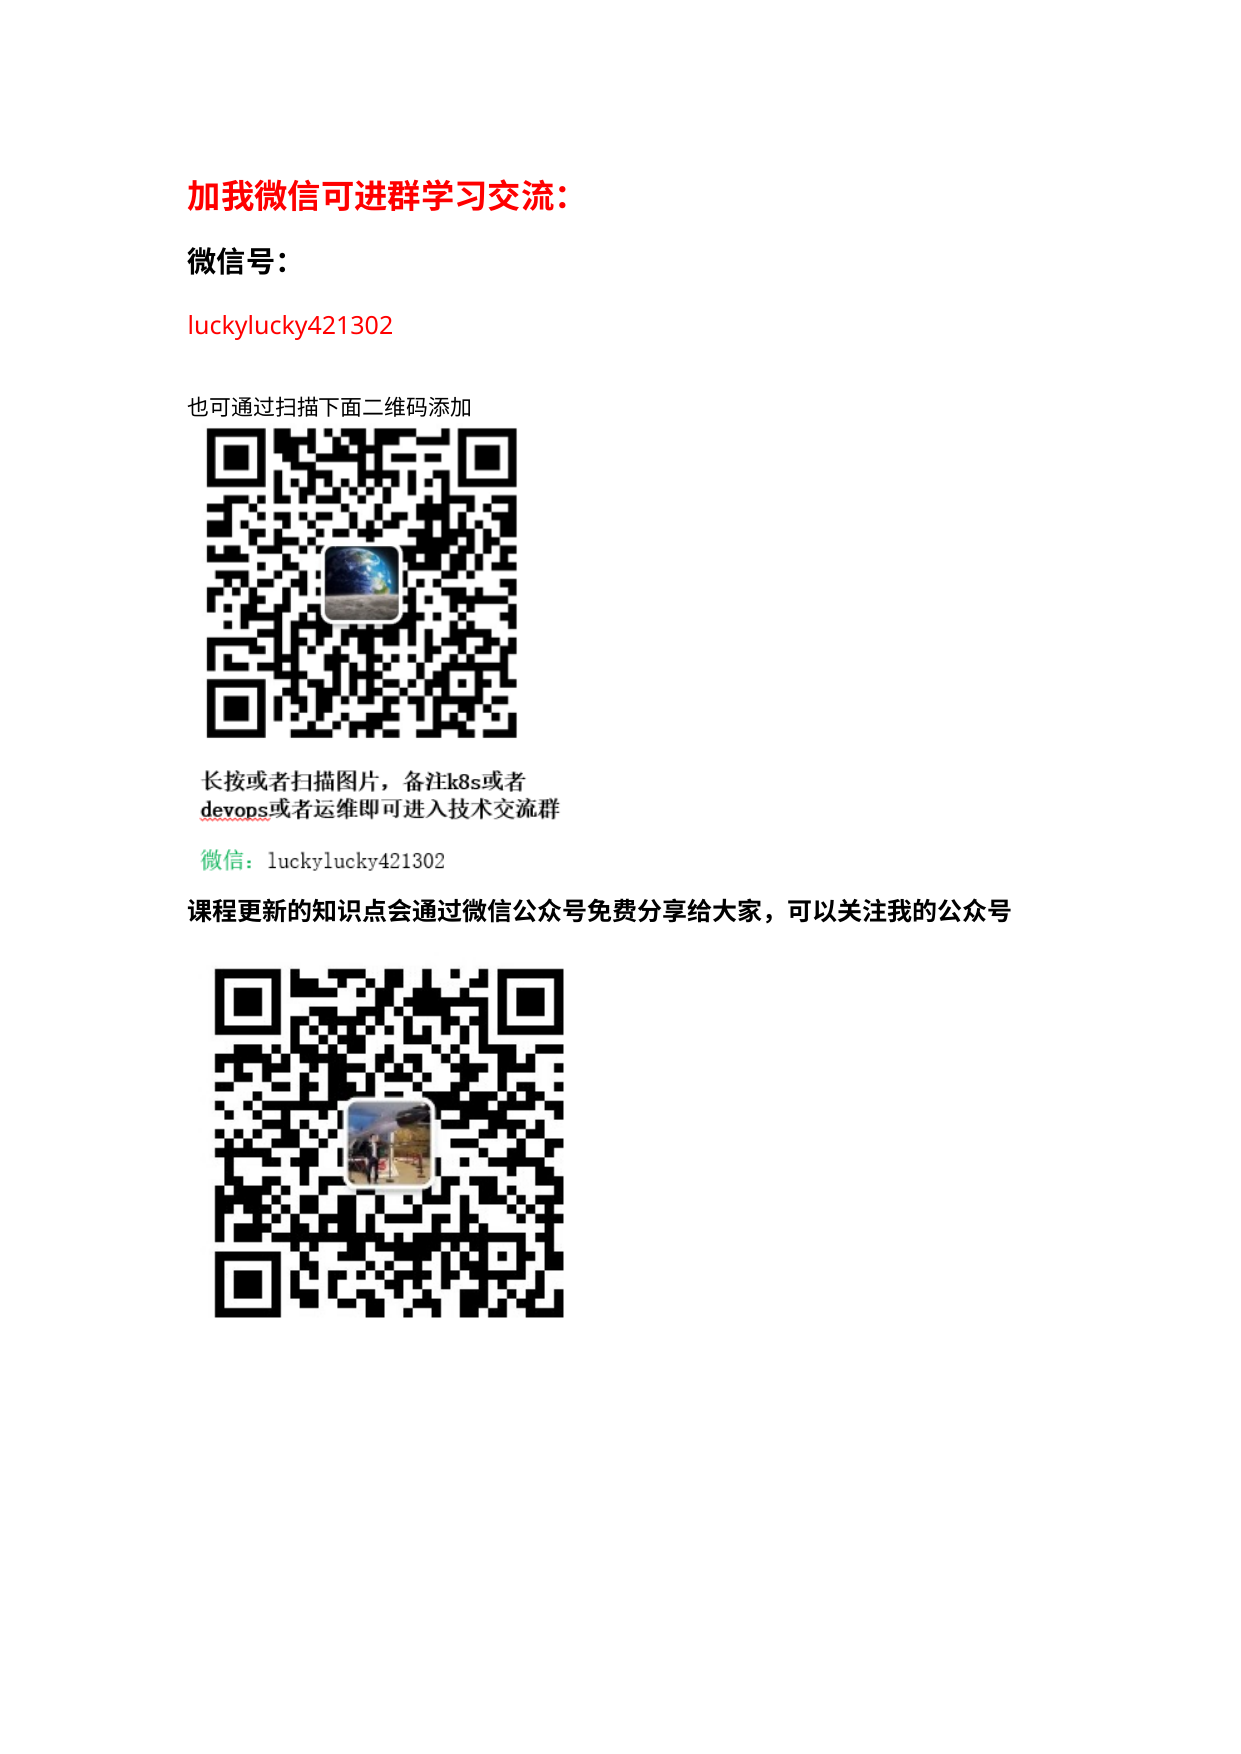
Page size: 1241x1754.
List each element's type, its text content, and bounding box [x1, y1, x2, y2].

text 课程更新的知识点会通过微信公众号免费分享给大家，可以关注我的公众号 [187, 877, 1053, 942]
text 加我微信可进群学习交流： [187, 162, 1053, 227]
text 也可通过扫描下面二维码添加 [187, 389, 1053, 422]
picture [187, 422, 612, 877]
picture [187, 942, 592, 1346]
text 微信号： [187, 227, 1053, 292]
text luckylucky421302 [187, 292, 1053, 357]
